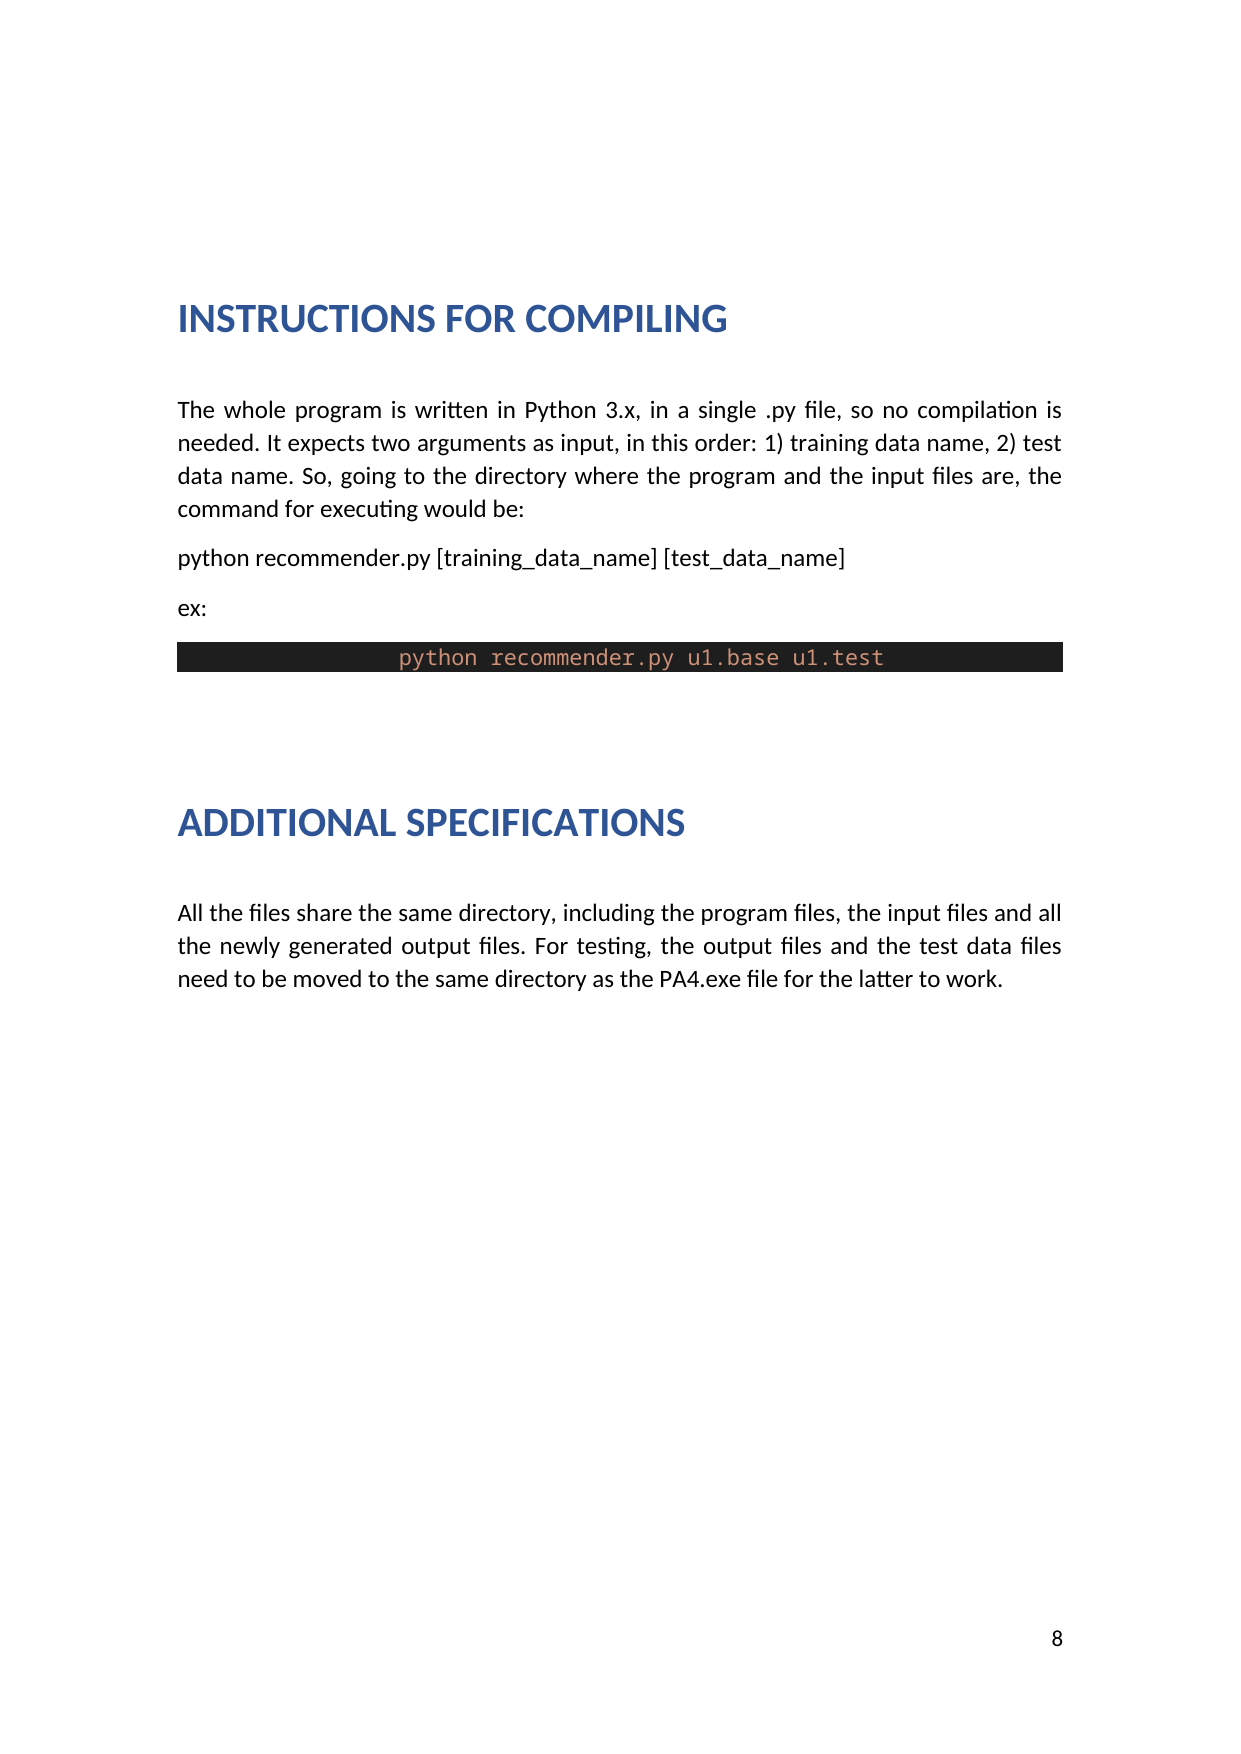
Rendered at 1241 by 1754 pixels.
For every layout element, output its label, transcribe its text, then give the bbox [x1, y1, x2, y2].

text The whole program is written in Python 3.x, in a single .py file, so no compilation is needed. It expects two arguments as input, in this order: 1) training data name, 2) test data name. So, going to the directory where the program and the input files are, the command for executing would be: [177, 394, 1063, 523]
subtitle INSTRUCTIONS FOR COMPILING [177, 292, 1063, 343]
text All the files share the same directory, including the program files, the input files and all the newly generated output files. For testing, the output files and the test data files need to be moved to the same directory as the PA4.exe file for the latter to work. [177, 897, 1063, 994]
subtitle ADDITIONAL SPECIFICATIONS [177, 796, 1063, 847]
text ex: [177, 592, 1063, 623]
text python recommender.py u1.base u1.test [177, 642, 1063, 672]
text python recommender.py [training_data_name] [test_data_name] [177, 543, 1063, 573]
